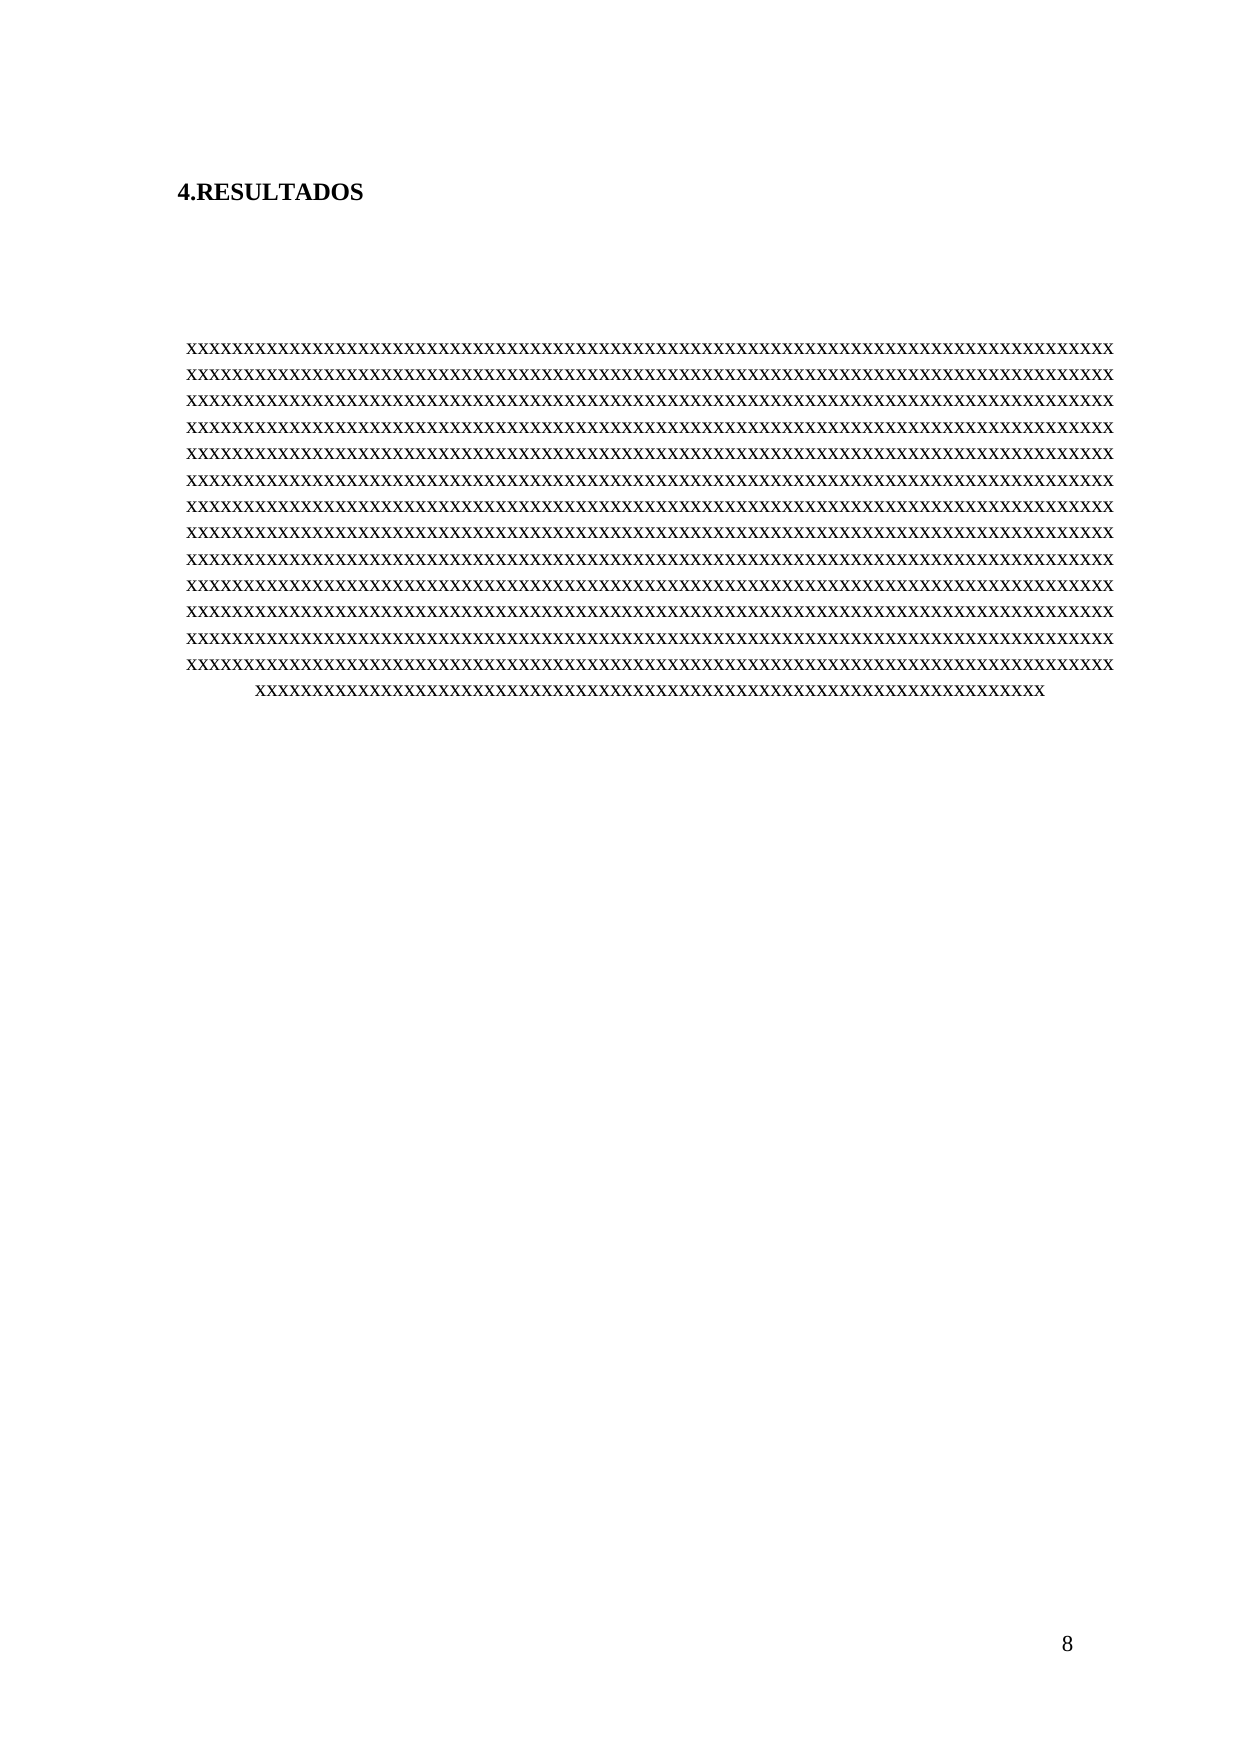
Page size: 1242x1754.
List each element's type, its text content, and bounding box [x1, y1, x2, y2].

subtitle RESULTADOS [177, 177, 1124, 206]
text xxxxxxxxxxxxxxxxxxxxxxxxxxxxxxxxxxxxxxxxxxxxxxxxxxxxxxxxxxxxxxxxxxxxxxxxxxxxxxxxxxxxxxxxxxxxxxxxxxxxxxxxxxxxxxxxxxxxxxxxxxxxxxxxxxxxxxxxxxxxxxxxxxxxxxxxxxxxxxxxxxxxxxxxxxxxxxxxxxxxxxxxxxxxxxxxxxxxxxxxxxxxxxxxxxxxxxxxxxxxxxxxxxxxxxxxxxxxxxxxxxxxxxxxxxxxxxxxxxxxxxxxxxxxxxxxxxxxxxxxxxxxxxxxxxxxxxxxxxxxxxxxxxxxxxxxxxxxxxxxxxxxxxxxxxxxxxxxxxxxxxxxxxxxxxxxxxxxxxxxxxxxxxxxxxxxxxxxxxxxxxxxxxxxxxxxxxxxxxxxxxxxxxxxxxxxxxxxxxxxxxxxxxxxxxxxxxxxxxxxxxxxxxxxxxxxxxxxxxxxxxxxxxxxxxxxxxxxxxxxxxxxxxxxxxxxxxxxxxxxxxxxxxxxxxxxxxxxxxxxxxxxxxxxxxxxxxxxxxxxxxxxxxxxxxxxxxxxxxxxxxxxxxxxxxxxxxxxxxxxxxxxxxxxxxxxxxxxxxxxxxxxxxxxxxxxxxxxxxxxxxxxxxxxxxxxxxxxxxxxxxxxxxxxxxxxxxxxxxxxxxxxxxxxxxxxxxxxxxxxxxxxxxxxxxxxxxxxxxxxxxxxxxxxxxxxxxxxxxxxxxxxxxxxxxxxxxxxxxxxxxxxxxxxxxxxxxxxxxxxxxxxxxxxxxxxxxxxxxxxxxxxxxxxxxxxxxxxxxxxxxxxxxxxxxxxxxxxxxxxxxxxxxxxxxxxxxxxxxxxxxxxxxxxxxxxxxxxxxxxxxxxxxxxxxxxxxxxxxxxxxxxxxxxxxxxxxxxxxxxxxxxxxxxxxxxxxxxxxxxxxxxxxxxxxxxxxxxxxxxxxxxxxxxxxxxxxxxxxxxxxxxxxxxxxxxxxxxxxxxxxxxxxxxxxxxxxxxxxxxxxxxxxxxxxxxxxxxxxxxxxxxxxxxxxxxxxxxxxxxxxxxxxxxxxxxxxxxxxxxxxxxxxxxxxxxxxxxxxxxxxxxxxxxxxxxxxxxxxxxxxxxxxxxxxxxxxxxxxxxxx [183, 333, 1116, 702]
